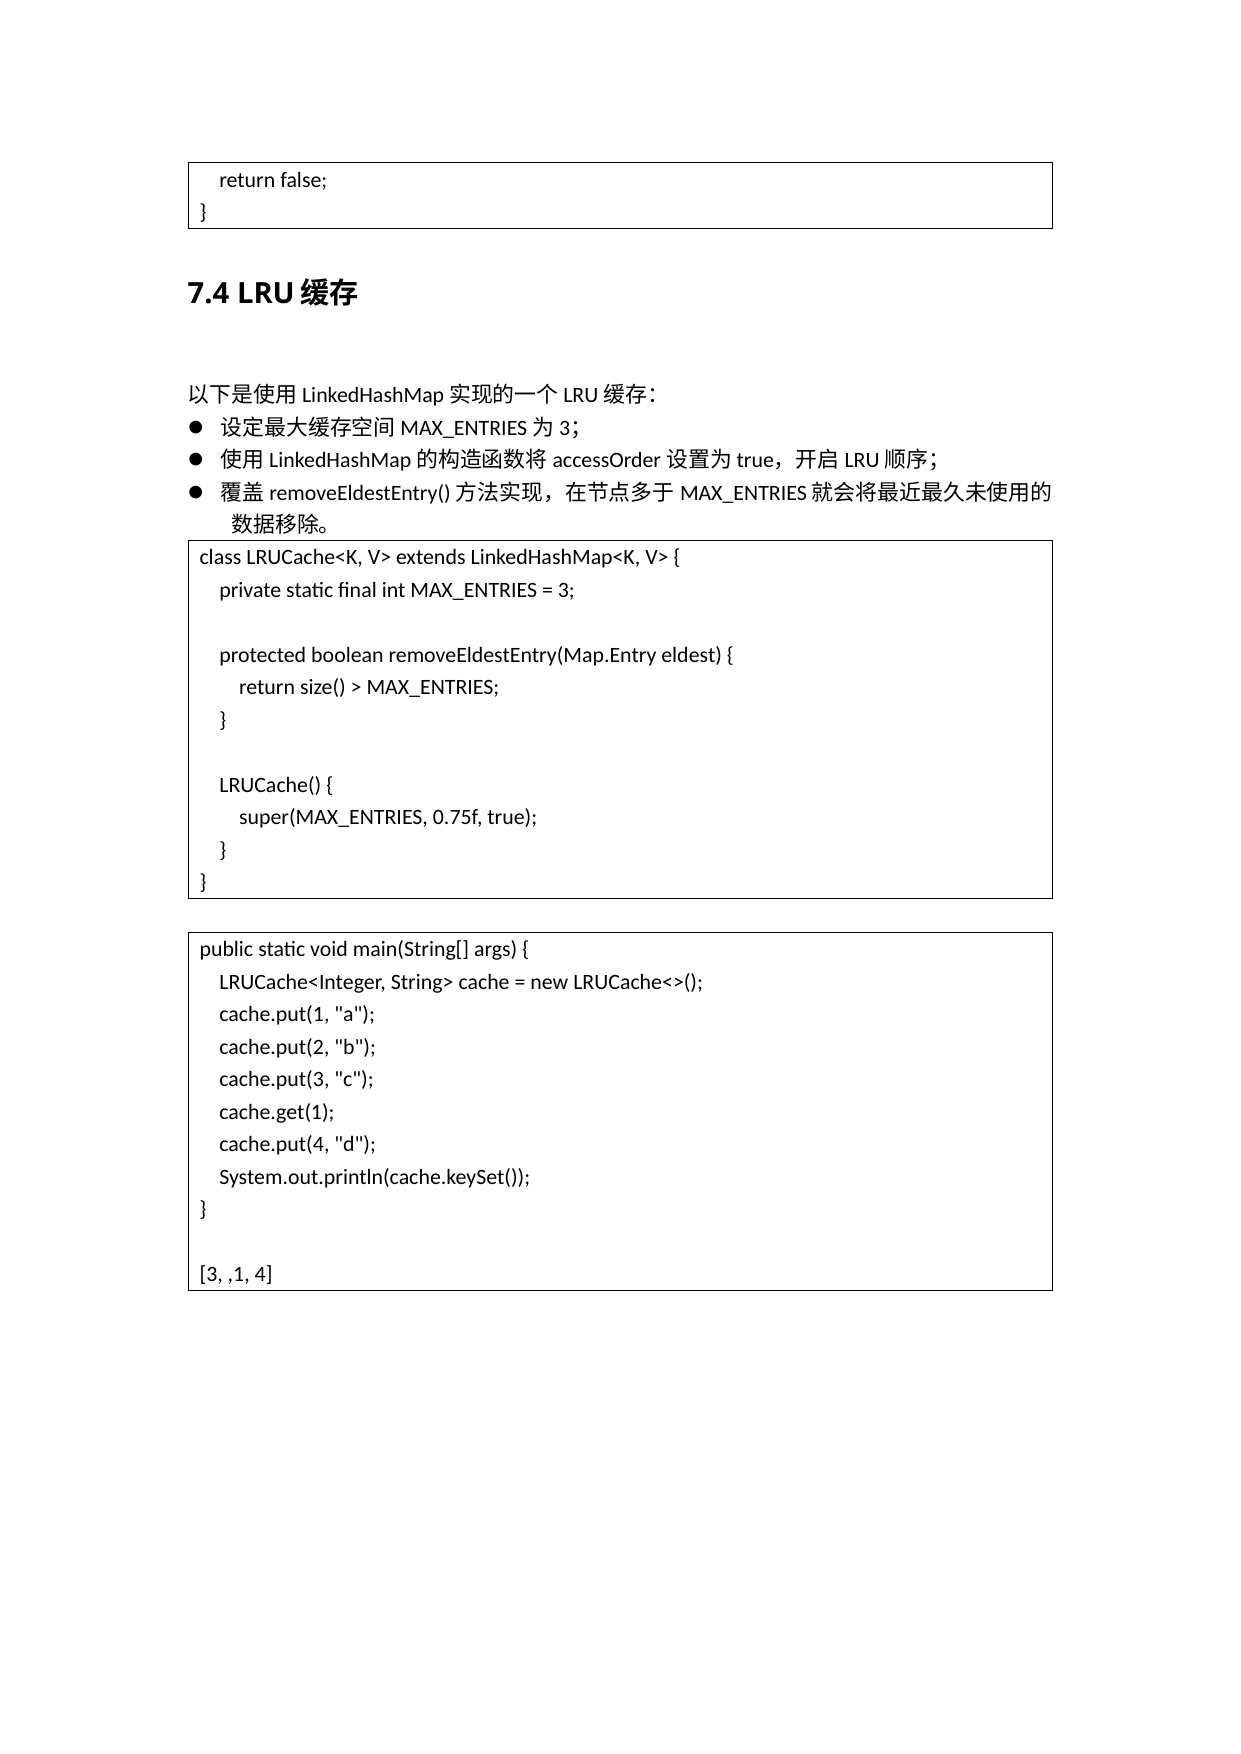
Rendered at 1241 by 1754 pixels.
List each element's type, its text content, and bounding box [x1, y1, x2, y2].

list 使用 LinkedHashMap 的构造函数将 accessOrder 设置为 true，开启 LRU 顺序； [187, 442, 1053, 474]
subtitle LRU缓存 [187, 258, 1053, 323]
list 覆盖 removeEldestEntry() 方法实现，在节点多于 MAX_ENTRIES 就会将最近最久未使用的数据移除。 [187, 474, 1053, 539]
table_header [189, 163, 1052, 228]
table_header public static void main(String[] args) { LRUCache<Integer, String> cache = new LRUCache<>(); cache.put(1, "a"); cache.put(2, "b"); cache.put(3, "c"); cache.get(1); cache.put(4, "d"); System.out.println(cache.keySet()); } [3, ,1, 4] [189, 933, 1052, 1290]
text 以下是使用 LinkedHashMap 实现的一个 LRU 缓存： [187, 377, 1053, 409]
list 设定最大缓存空间 MAX_ENTRIES 为 3； [187, 409, 1053, 442]
table_header class LRUCache<K, V> extends LinkedHashMap<K, V> { private static final int MAX_ENTRIES = 3; protected boolean removeEldestEntry(Map.Entry eldest) { return size() > MAX_ENTRIES; } LRUCache() { super(MAX_ENTRIES, 0.75f, true); } } [189, 541, 1052, 898]
